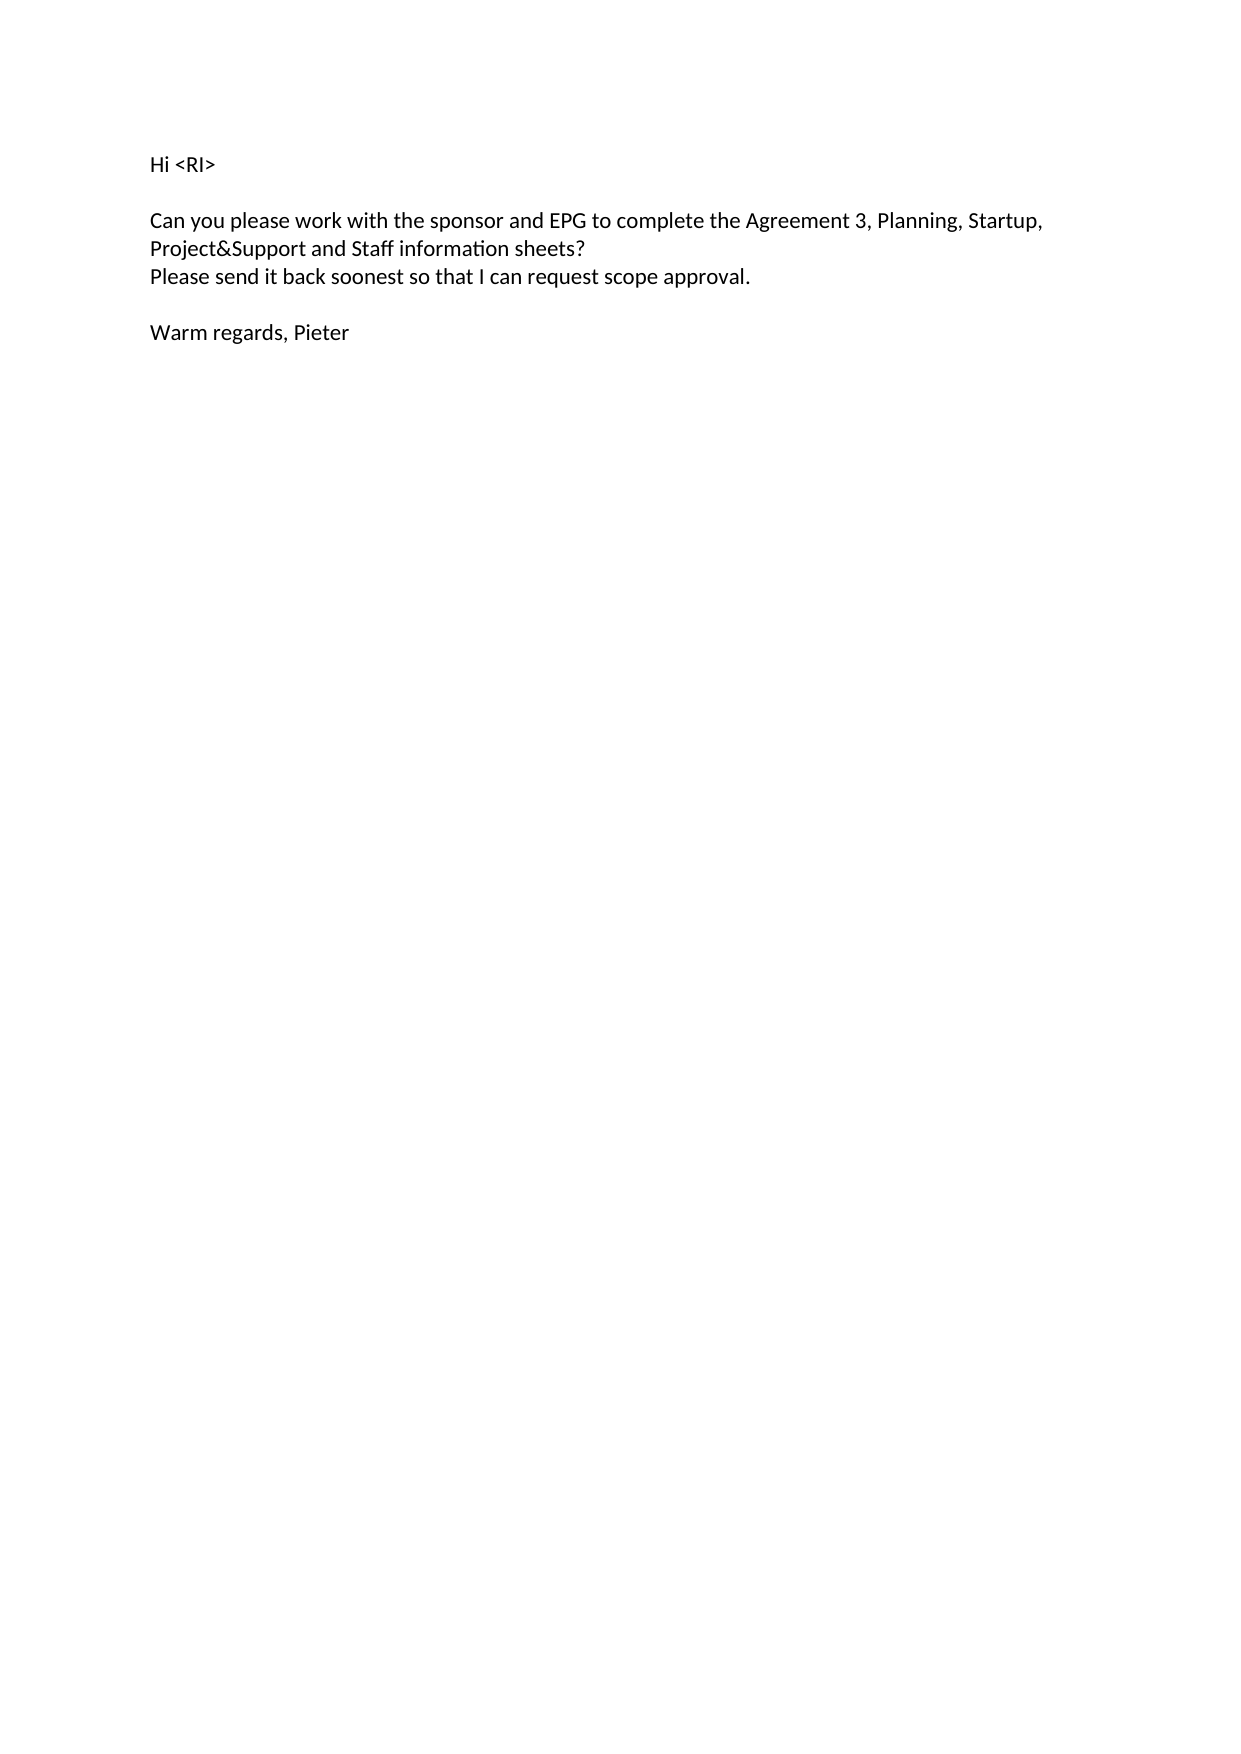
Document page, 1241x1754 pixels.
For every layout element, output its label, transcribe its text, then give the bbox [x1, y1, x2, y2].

text Can you please work with the sponsor and EPG to complete the Agreement 3, Planning, Startup, Project&Support and Staff information sheets? [150, 206, 1090, 262]
text Warm regards, Pieter [150, 290, 1090, 346]
text Please send it back soonest so that I can request scope approval. [150, 262, 1090, 290]
text Hi <RI> [150, 150, 1090, 178]
